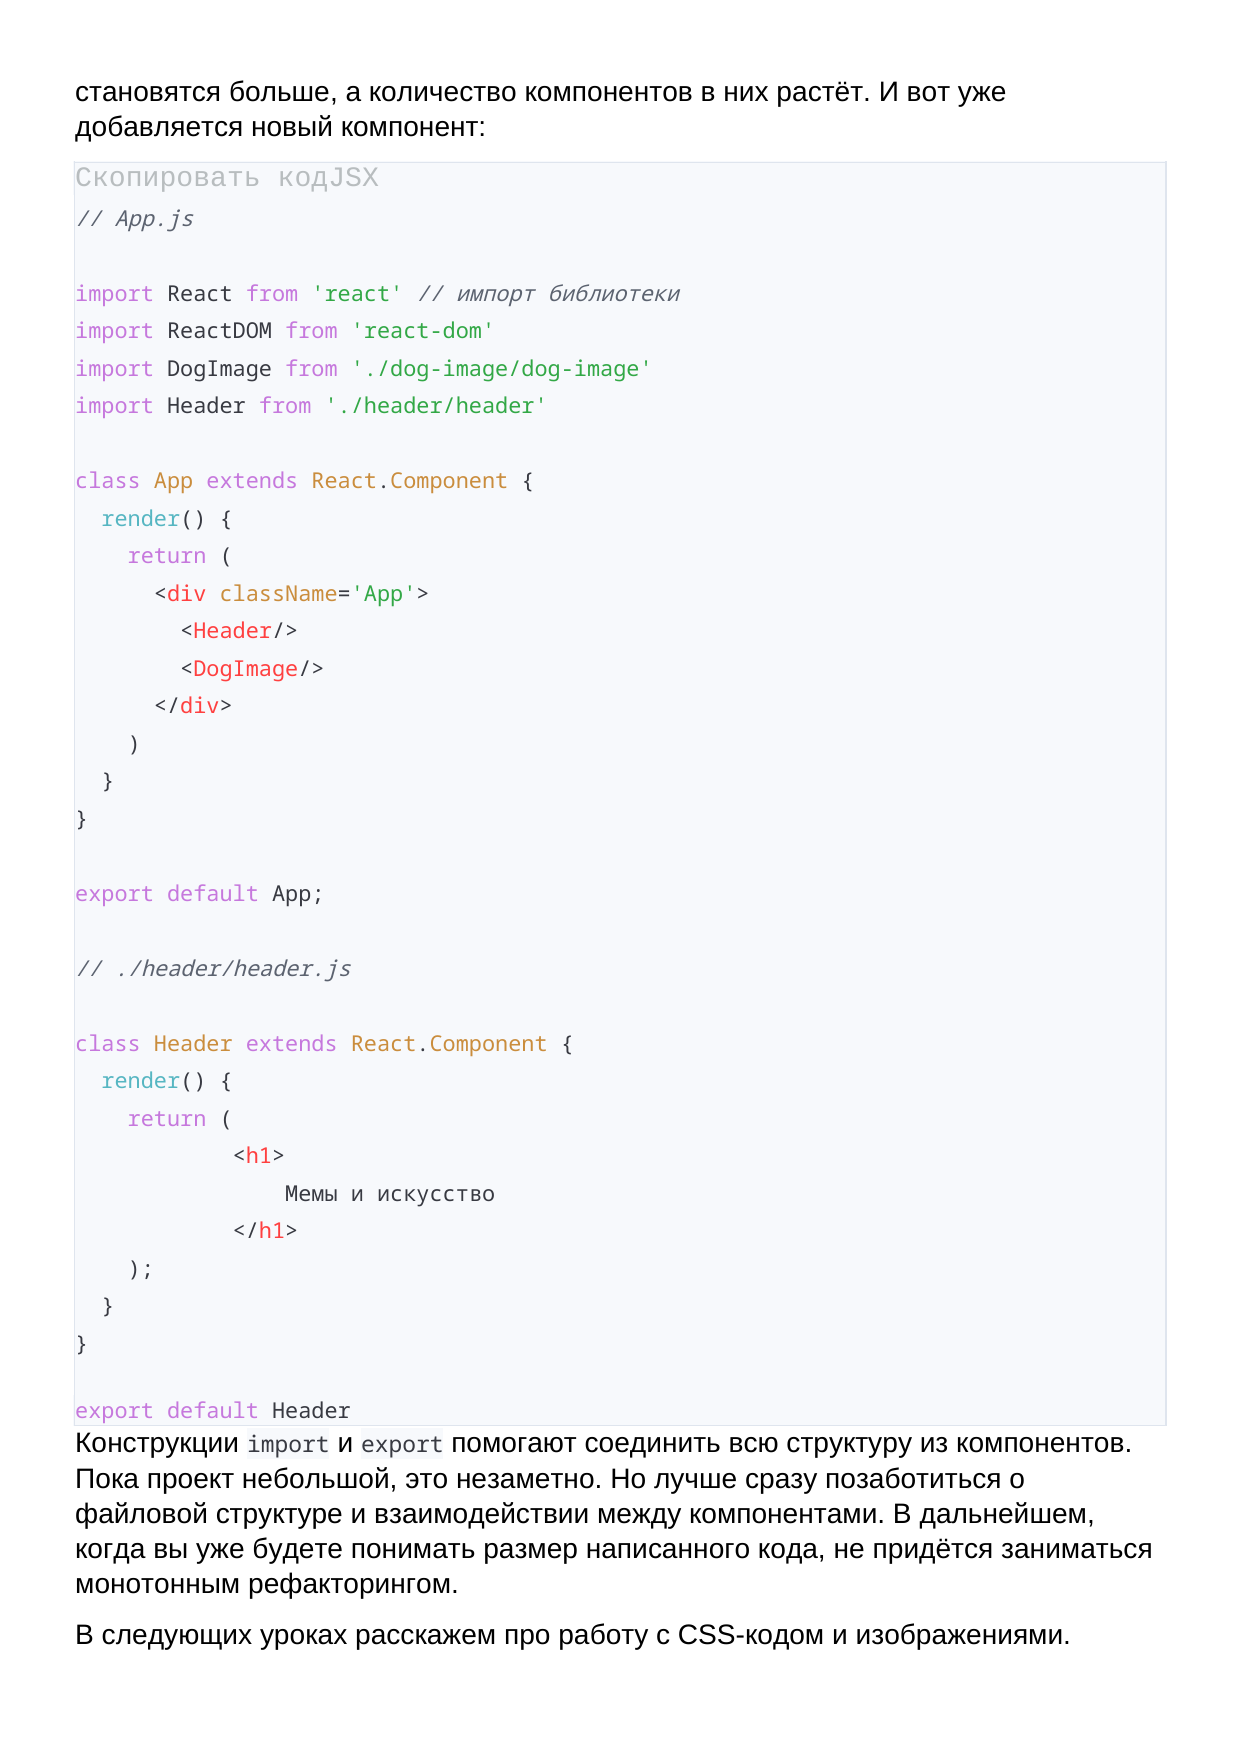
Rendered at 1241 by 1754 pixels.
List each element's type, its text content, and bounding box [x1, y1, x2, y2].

text // App.js [75, 195, 1165, 232]
text ); [75, 1245, 1165, 1282]
text export default Header [75, 1393, 1165, 1425]
text <h1> [75, 1132, 1165, 1170]
text Конструкции import и export помогают соединить всю структуру из компонентов. Пока проект небольшой, это незаметно. Но лучше сразу позаботиться о файловой структуре и взаимодействии между компонентами. В дальнейшем, когда вы уже будете понимать размер написанного кода, не придётся заниматься монотонным рефакторингом. [75, 1426, 1165, 1599]
text render() { [75, 1057, 1165, 1095]
text import React from 'react' // импорт библиотеки [75, 270, 1165, 307]
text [75, 75, 1165, 142]
text import ReactDOM from 'react-dom' [75, 307, 1165, 345]
text } [75, 795, 1165, 832]
text class App extends React.Component { [75, 457, 1165, 495]
text import Header from './header/header' [75, 382, 1165, 420]
text Скопировать кодJSX [75, 163, 1165, 195]
text // ./header/header.js [75, 945, 1165, 982]
text class Header extends React.Component { [75, 1020, 1165, 1057]
text В следующих уроках расскажем про работу с CSS-кодом и изображениями. [75, 1618, 1165, 1651]
text render() { [75, 495, 1165, 532]
text </div> [75, 682, 1165, 720]
text return ( [75, 532, 1165, 570]
text export default App; [75, 870, 1165, 907]
text <div className='App'> [75, 570, 1165, 607]
text <Header/> [75, 607, 1165, 645]
text } [75, 1320, 1165, 1357]
text return ( [75, 1095, 1165, 1132]
text } [75, 1282, 1165, 1320]
text <DogImage/> [75, 645, 1165, 682]
text } [75, 757, 1165, 795]
text ) [75, 720, 1165, 757]
text Мемы и искусство [75, 1170, 1165, 1207]
text import DogImage from './dog-image/dog-image' [75, 345, 1165, 382]
text </h1> [75, 1207, 1165, 1245]
